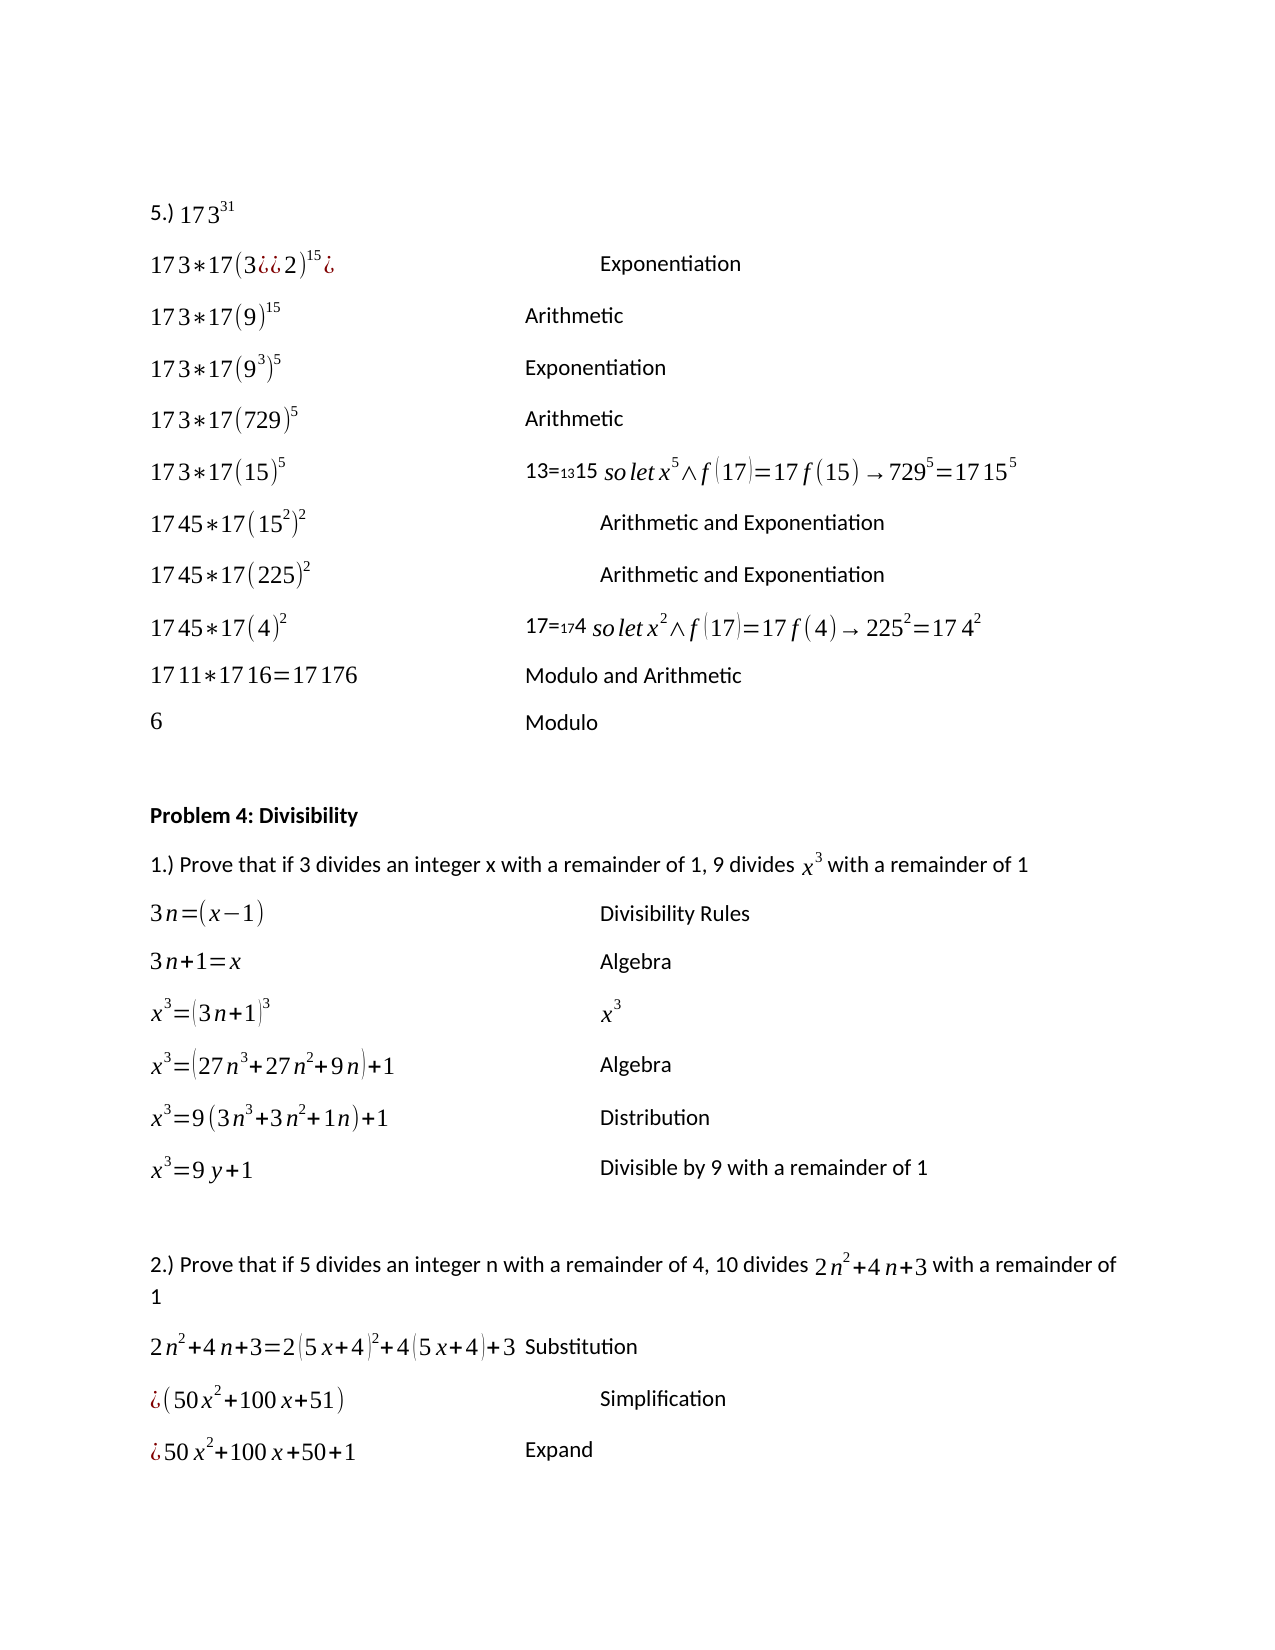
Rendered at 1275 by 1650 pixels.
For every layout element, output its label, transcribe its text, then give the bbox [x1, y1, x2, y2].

text Arithmetic [150, 299, 1125, 332]
text Arithmetic and Exponentiation [150, 557, 1125, 590]
text Expand [150, 1433, 1125, 1464]
text Modulo and Arithmetic [150, 661, 1125, 689]
text Arithmetic [150, 402, 1125, 435]
text 13=1315 [150, 454, 1125, 487]
text Divisibility Rules [150, 898, 1125, 928]
text 1.) Prove that if 3 divides an integer x with a remainder of 1, 9 divides with a remainder of 1 [150, 848, 1125, 880]
text Distribution [150, 1100, 1125, 1133]
text Problem 4: Divisibility [150, 802, 1125, 830]
text Algebra [150, 947, 1125, 975]
text 17=174 [150, 609, 1125, 642]
text Exponentiation [150, 350, 1125, 383]
text Arithmetic and Exponentiation [150, 506, 1125, 539]
text 5.) [150, 197, 1125, 228]
text Substitution [150, 1329, 1125, 1363]
text Algebra [150, 1047, 1125, 1081]
text Modulo [150, 708, 1125, 736]
text 2.) Prove that if 5 divides an integer n with a remainder of 4, 10 divides with a remainder of 1 [150, 1249, 1125, 1310]
text Simplification [150, 1382, 1125, 1414]
text Divisible by 9 with a remainder of 1 [150, 1152, 1125, 1183]
text Exponentiation [150, 247, 1125, 280]
